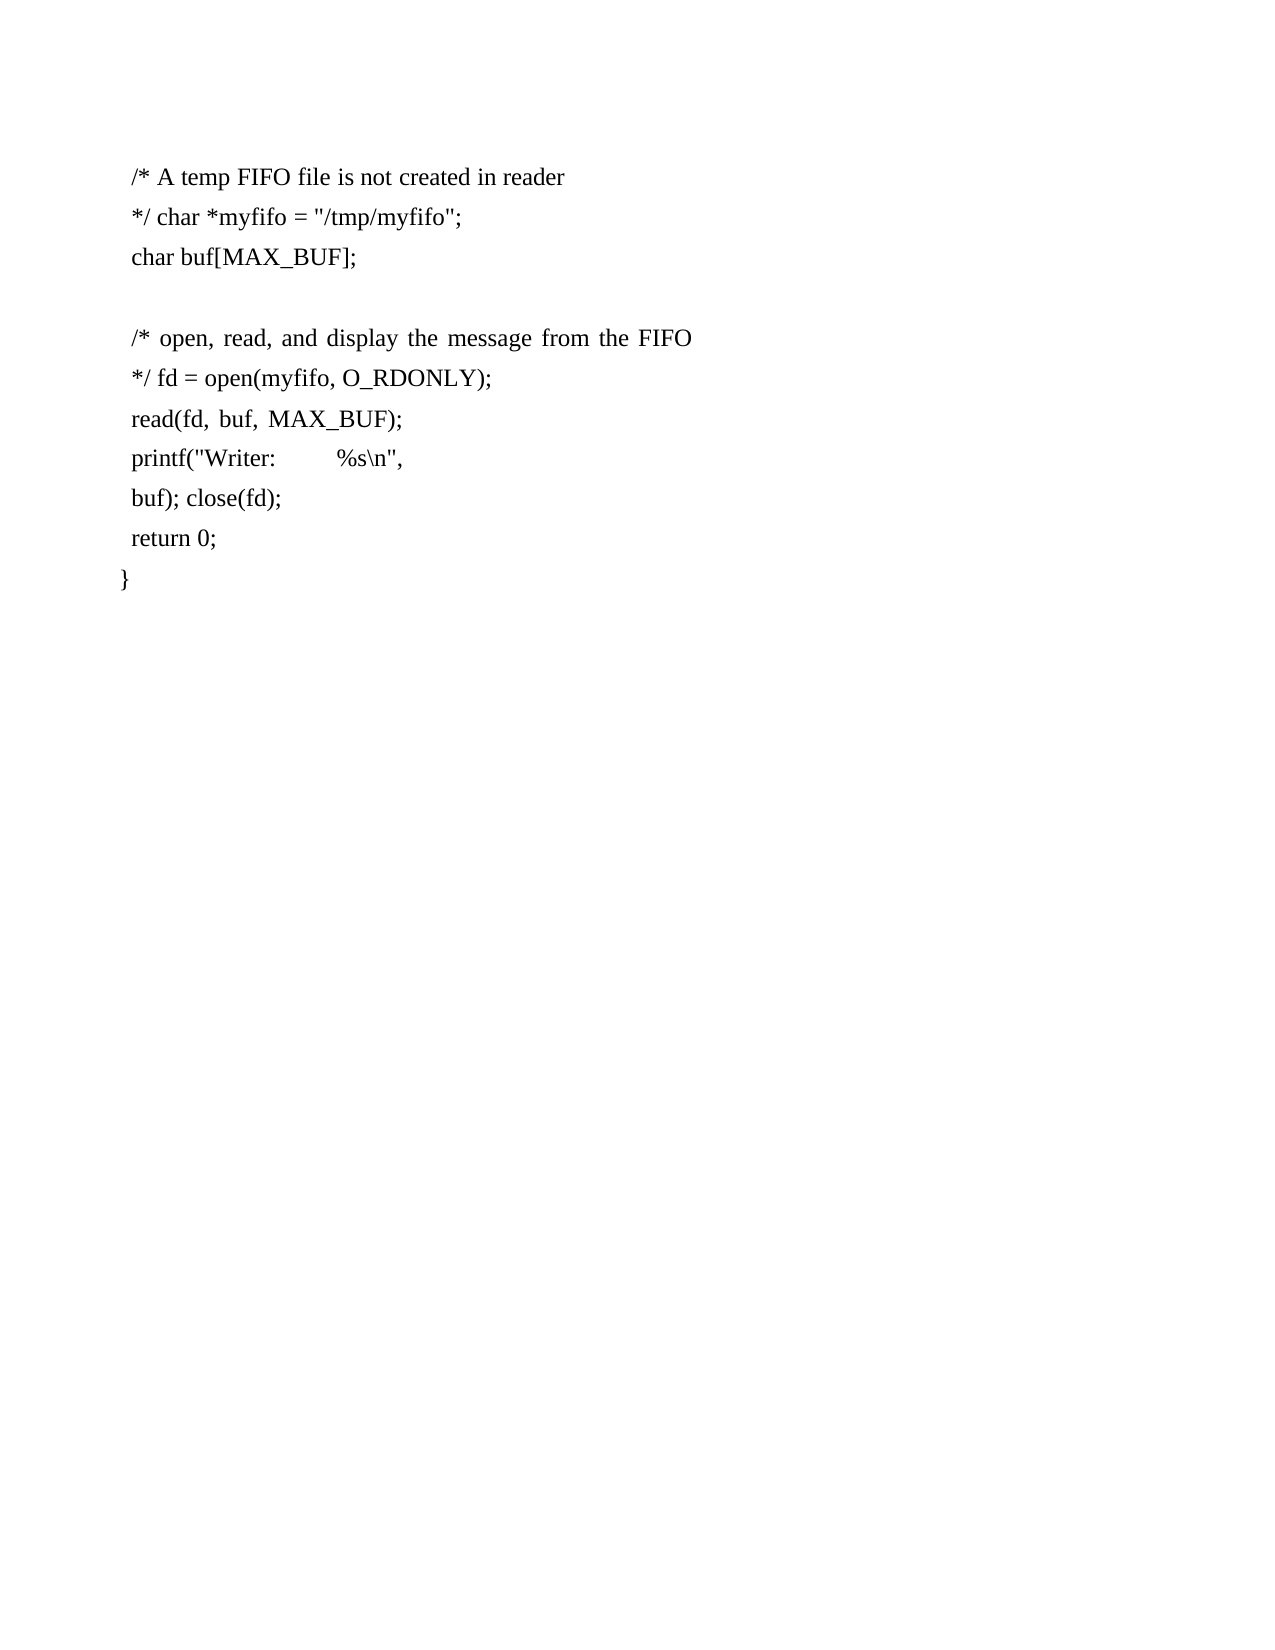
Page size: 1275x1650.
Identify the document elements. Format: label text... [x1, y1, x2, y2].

text } [118, 564, 1142, 593]
text return 0; [131, 523, 1142, 552]
text /* open, read, and display the message from the FIFO */ fd = open(myfifo, O_RDONLY); [131, 323, 693, 392]
text read(fd, buf, MAX_BUF); printf("Writer: %s\n", buf); close(fd); [131, 404, 403, 512]
text char buf[MAX_BUF]; [131, 242, 1142, 271]
text /* A temp FIFO file is not created in reader */ char *myfifo = "/tmp/myfifo"; [131, 162, 587, 231]
